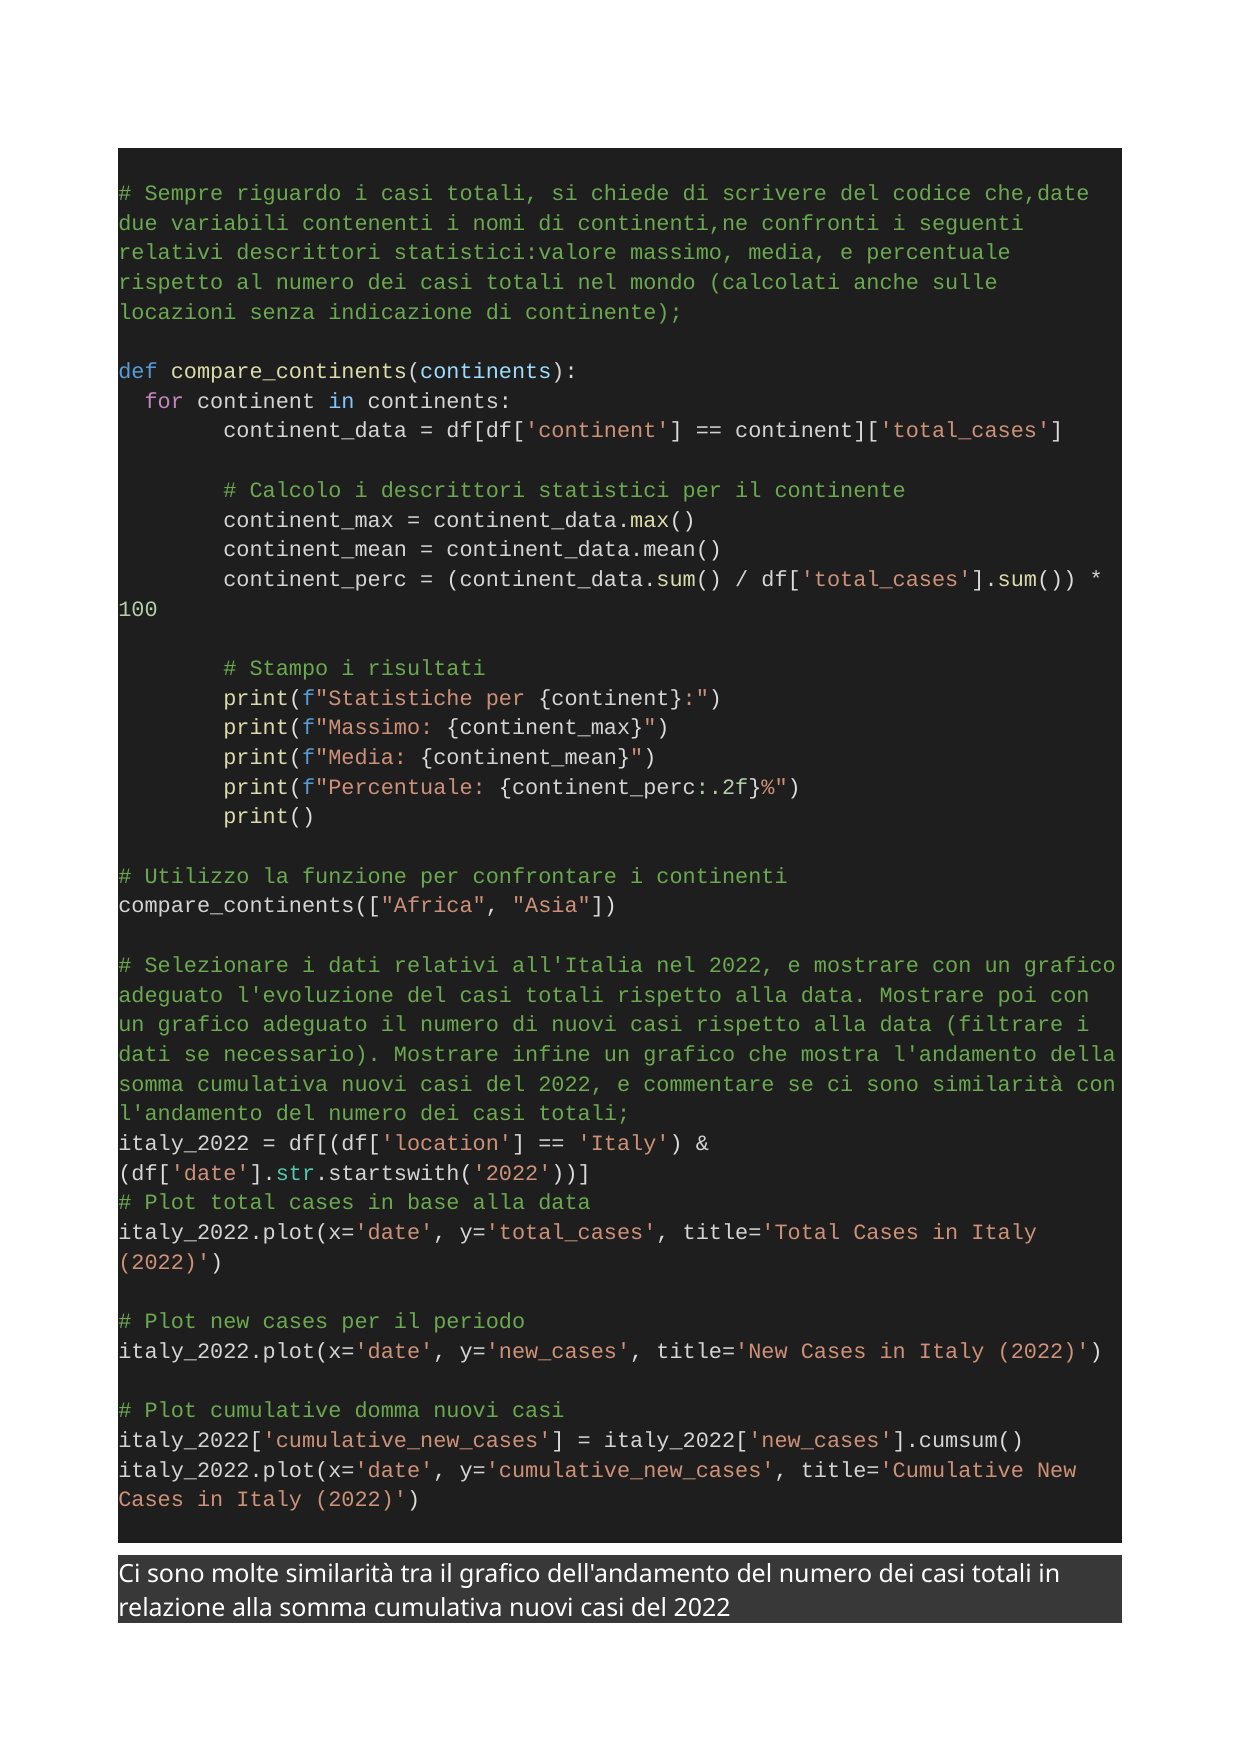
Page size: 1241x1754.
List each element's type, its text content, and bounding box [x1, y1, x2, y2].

text print(f"Massimo: {continent_max}") [118, 712, 1122, 741]
text compare_continents(["Africa", "Asia"]) [118, 890, 1122, 919]
text continent_data = df[df['continent'] == continent]['total_cases'] [118, 415, 1122, 444]
text print(f"Media: {continent_mean}") [118, 741, 1122, 771]
text continent_max = continent_data.max() [118, 504, 1122, 533]
text print(f"Statistiche per {continent}:") [118, 682, 1122, 712]
text italy_2022['cumulative_new_cases'] = italy_2022['new_cases'].cumsum() [118, 1424, 1122, 1454]
text # Stampo i risultati [118, 652, 1122, 682]
text print(f"Percentuale: {continent_perc:.2f}%") [118, 771, 1122, 801]
text italy_2022.plot(x='date', y='total_cases', title='Total Cases in Italy (2022)') [118, 1216, 1122, 1276]
text for continent in continents: [118, 385, 1122, 415]
text Ci sono molte similarità tra il grafico dell'andamento del numero dei casi totali in relazione alla somma cumulativa nuovi casi del 2022 [118, 1555, 1122, 1623]
text # Sempre riguardo i casi totali, si chiede di scrivere del codice che,date due variabili contenenti i nomi di continenti,ne confronti i seguenti relativi descrittori statistici:valore massimo, media, e percentuale rispetto al numero dei casi totali nel mondo (calcolati anche sulle locazioni senza indicazione di continente); [118, 177, 1122, 326]
text # Plot new cases per il periodo [118, 1305, 1122, 1335]
text continent_perc = (continent_data.sum() / df['total_cases'].sum()) * 100 [118, 563, 1122, 623]
text # Selezionare i dati relativi all'Italia nel 2022, e mostrare con un grafico adeguato l'evoluzione del casi totali rispetto alla data. Mostrare poi con un grafico adeguato il numero di nuovi casi rispetto alla data (filtrare i dati se necessario). Mostrare infine un grafico che mostra l'andamento della somma cumulativa nuovi casi del 2022, e commentare se ci sono similarità con l'andamento del numero dei casi totali; [118, 949, 1122, 1127]
text # Plot total cases in base alla data [118, 1187, 1122, 1216]
text italy_2022.plot(x='date', y='new_cases', title='New Cases in Italy (2022)') [118, 1335, 1122, 1365]
text # Utilizzo la funzione per confrontare i continenti [118, 860, 1122, 890]
text continent_mean = continent_data.mean() [118, 533, 1122, 563]
text italy_2022 = df[(df['location'] == 'Italy') & (df['date'].str.startswith('2022'))] [118, 1127, 1122, 1187]
text # Plot cumulative domma nuovi casi [118, 1394, 1122, 1424]
text # Calcolo i descrittori statistici per il continente [118, 474, 1122, 504]
text def compare_continents(continents): [118, 355, 1122, 385]
text italy_2022.plot(x='date', y='cumulative_new_cases', title='Cumulative New Cases in Italy (2022)') [118, 1454, 1122, 1513]
text print() [118, 801, 1122, 830]
